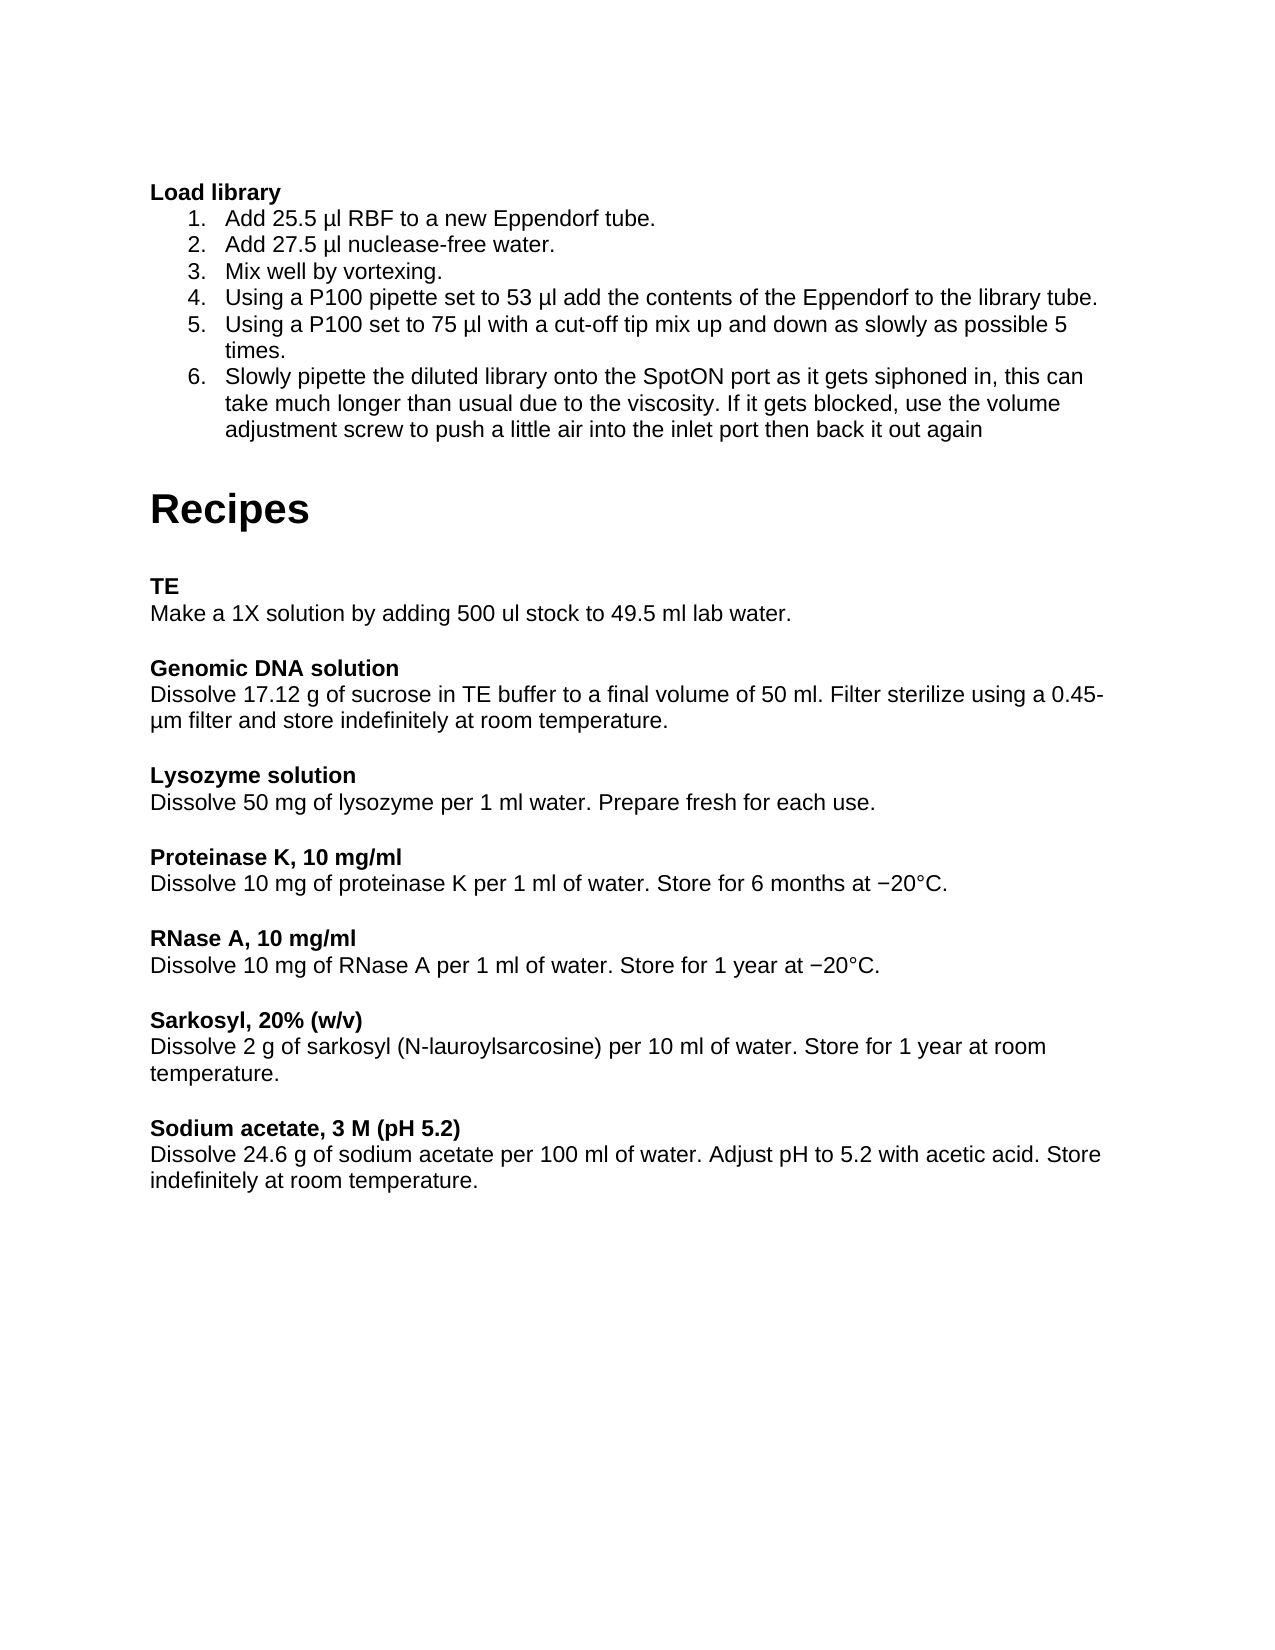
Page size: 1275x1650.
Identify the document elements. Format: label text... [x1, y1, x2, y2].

text Proteinase K, 10 mg/ml [150, 844, 1125, 870]
list Add 27.5 µl nuclease-free water. [187, 231, 1125, 258]
text Dissolve 17.12 g of sucrose in TE buffer to a final volume of 50 ml. Filter sterilize using a 0.45-µm filter and store indefinitely at room temperature. [150, 681, 1125, 734]
text Dissolve 10 mg of RNase A per 1 ml of water. Store for 1 year at −20°C. [150, 952, 1125, 978]
list Using a P100 pipette set to 53 µl add the contents of the Eppendorf to the library tube. [187, 284, 1125, 311]
list Mix well by vortexing. [187, 258, 1125, 284]
list Add 25.5 µl RBF to a new Eppendorf tube. [187, 205, 1125, 231]
text Load library [150, 179, 1125, 205]
text Dissolve 2 g of sarkosyl (N-lauroylsarcosine) per 10 ml of water. Store for 1 year at room temperature. [150, 1033, 1125, 1086]
text Lysozyme solution [150, 762, 1125, 789]
text Dissolve 10 mg of proteinase K per 1 ml of water. Store for 6 months at −20°C. [150, 870, 1125, 897]
text RNase A, 10 mg/ml [150, 925, 1125, 952]
text Sodium acetate, 3 M (pH 5.2) [150, 1114, 1125, 1141]
text Dissolve 50 mg of lysozyme per 1 ml water. Prepare fresh for each use. [150, 789, 1125, 815]
list Using a P100 set to 75 µl with a cut-off tip mix up and down as slowly as possible 5 times. [187, 311, 1125, 363]
text Recipes [150, 484, 1125, 532]
list Slowly pipette the diluted library onto the SpotON port as it gets siphoned in, this can take much longer than usual due to the viscosity. If it gets blocked, use the volume adjustment screw to push a little air into the inlet port then back it out again [187, 363, 1125, 442]
text Genomic DNA solution [150, 654, 1125, 681]
text Dissolve 24.6 g of sodium acetate per 100 ml of water. Adjust pH to 5.2 with acetic acid. Store indefinitely at room temperature. [150, 1141, 1125, 1194]
text Sarkosyl, 20% (w/v) [150, 1007, 1125, 1033]
text Make a 1X solution by adding 500 ul stock to 49.5 ml lab water. [150, 599, 1125, 626]
text TE [150, 573, 1125, 599]
